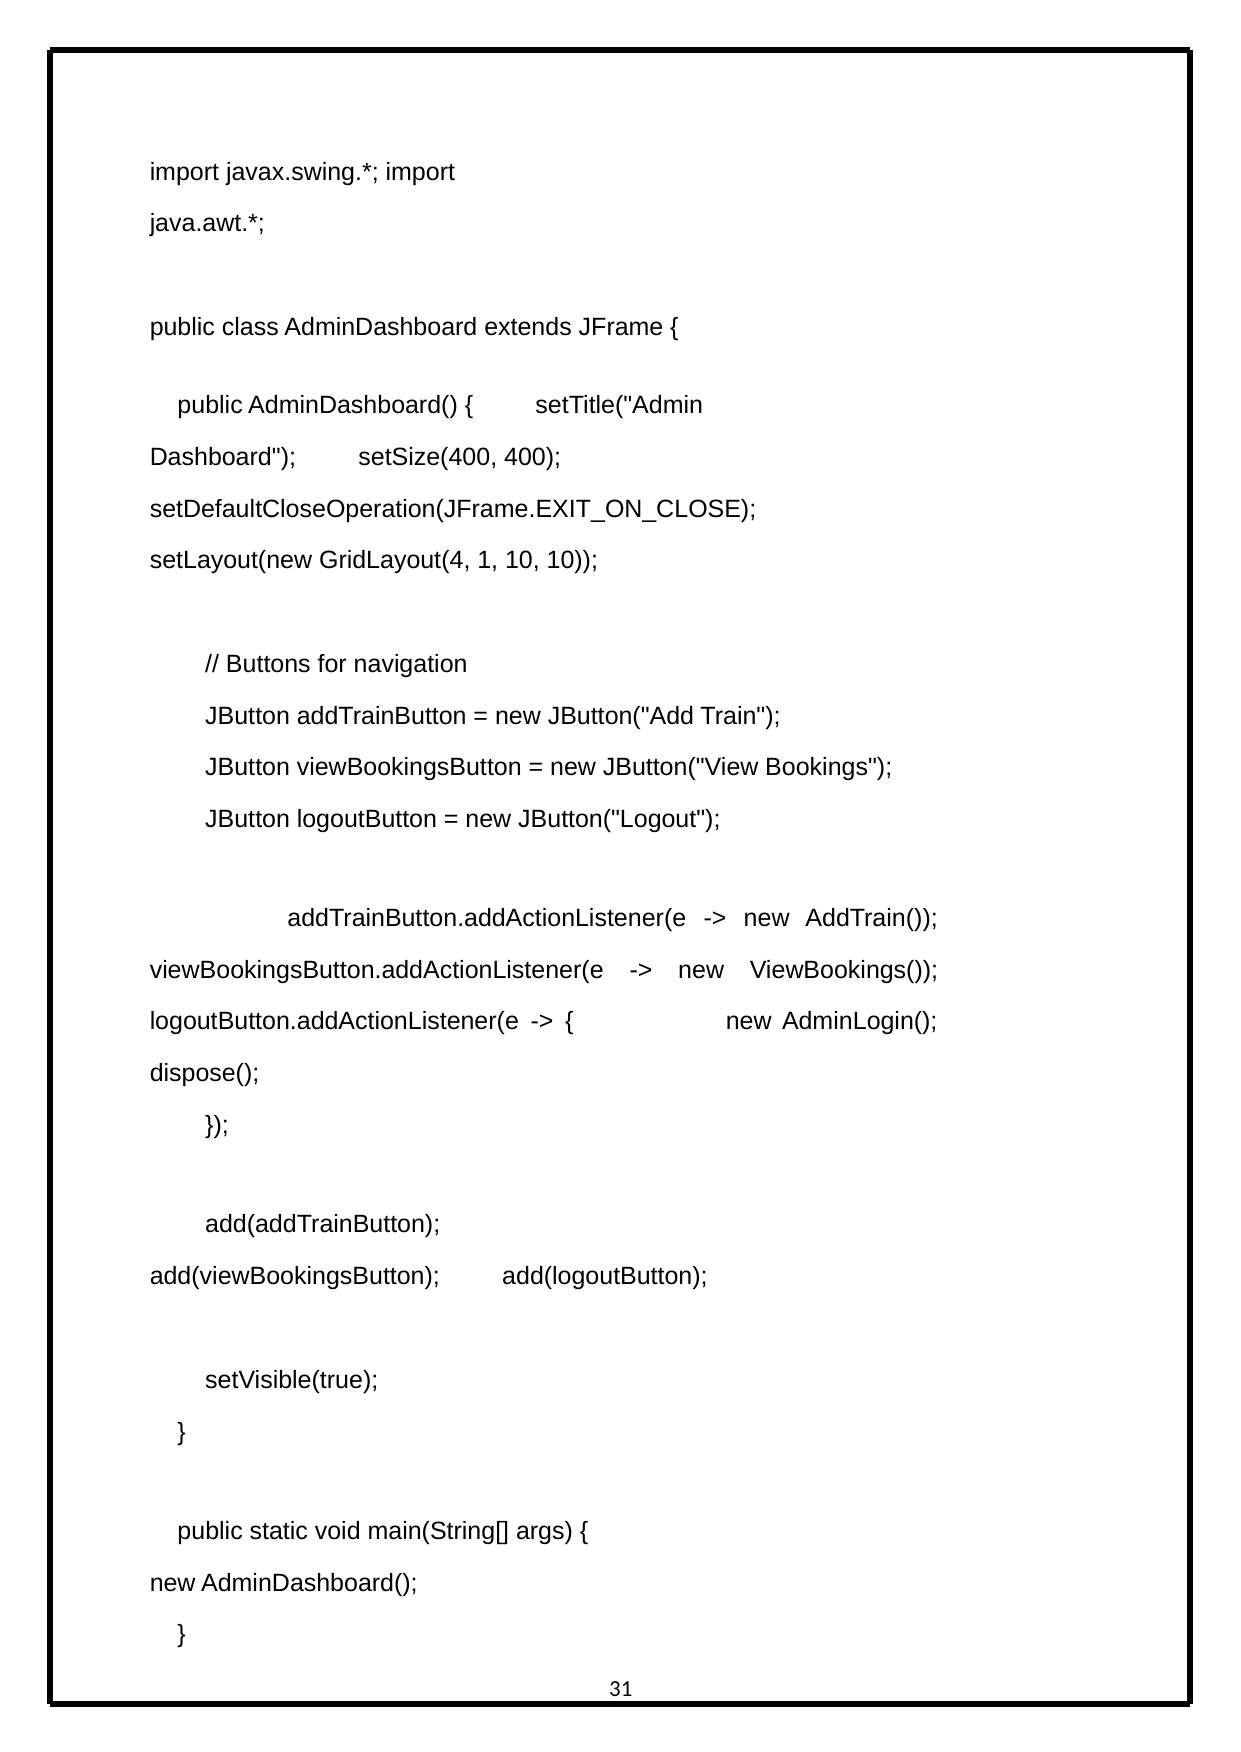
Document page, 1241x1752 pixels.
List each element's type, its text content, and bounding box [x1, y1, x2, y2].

text JButton addTrainButton = new JButton("Add Train"); [149, 701, 1092, 729]
text public static void main(String[] args) { new AdminDashboard(); [149, 1516, 643, 1596]
text } [149, 1619, 1092, 1648]
text addTrainButton.addActionListener(e -> new AddTrain()); viewBookingsButton.addActionListener(e -> new ViewBookings()); logoutButton.addActionListener(e -> { new AdminLogin(); dispose(); [148, 903, 939, 1087]
text setVisible(true); [149, 1365, 1092, 1394]
text add(addTrainButton); add(viewBookingsButton); add(logoutButton); [149, 1209, 709, 1290]
text JButton viewBookingsButton = new JButton("View Bookings"); [149, 752, 1092, 781]
text public class AdminDashboard extends JFrame { [149, 312, 1092, 341]
text } [149, 1416, 1092, 1445]
text JButton logoutButton = new JButton("Logout"); [149, 804, 1092, 832]
text public AdminDashboard() { setTitle("Admin Dashboard"); setSize(400, 400); setDefaultCloseOperation(JFrame.EXIT_ON_CLOSE); setLayout(new GridLayout(4, 1, 10, 10)); [149, 391, 813, 574]
text }); [149, 1110, 1092, 1139]
text import javax.swing.*; import java.awt.*; [149, 157, 457, 237]
text // Buttons for navigation [149, 649, 1092, 678]
